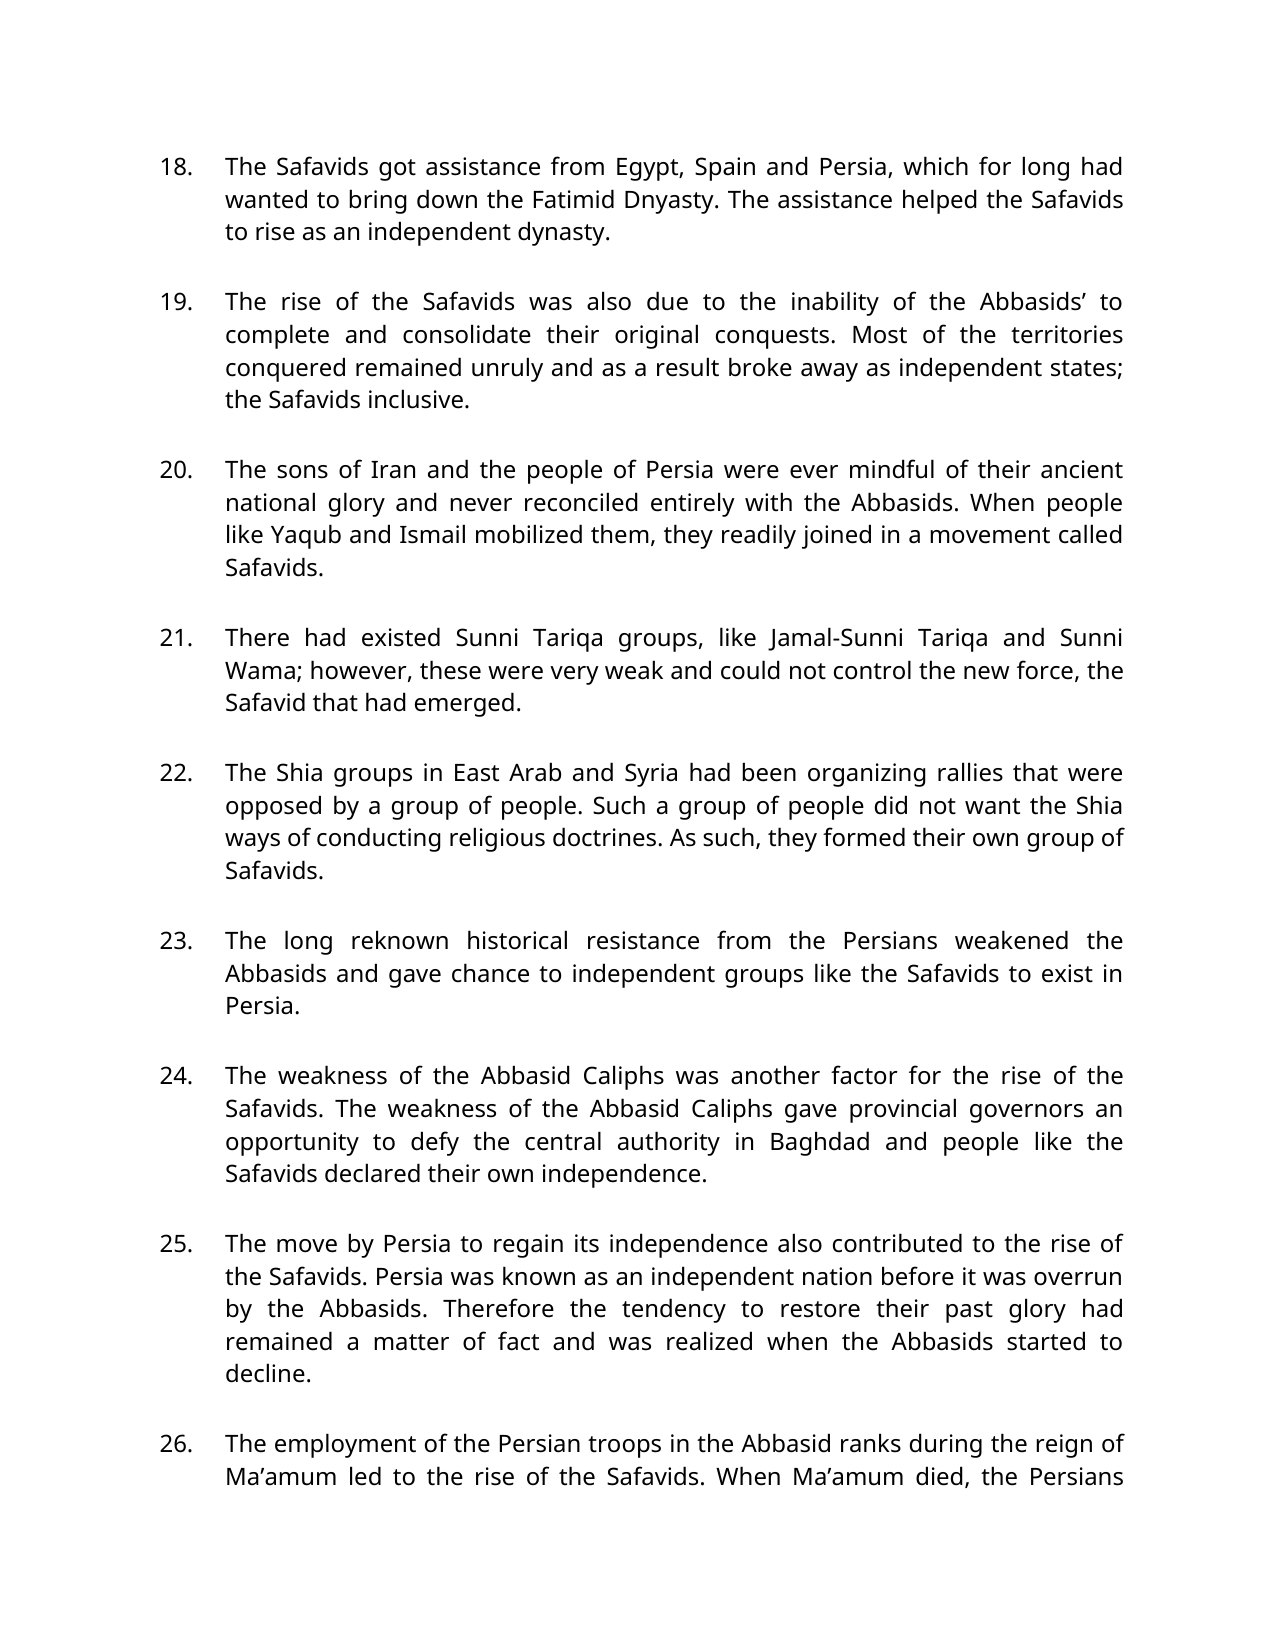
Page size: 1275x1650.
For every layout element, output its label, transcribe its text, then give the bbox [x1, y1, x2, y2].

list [159, 1427, 1125, 1492]
list The rise of the Safavids was also due to the inability of the Abbasids’ to complete and consolidate their original conquests. Most of the territories conquered remained unruly and as a result broke away as independent states; the Safavids inclusive. [159, 285, 1125, 416]
list The Shia groups in East Arab and Syria had been organizing rallies that were opposed by a group of people. Such a group of people did not want the Shia ways of conducting religious doctrines. As such, they formed their own group of Safavids. [159, 756, 1125, 886]
list The move by Persia to regain its independence also contributed to the rise of the Safavids. Persia was known as an independent nation before it was overrun by the Abbasids. Therefore the tendency to restore their past glory had remained a matter of fact and was realized when the Abbasids started to decline. [159, 1227, 1125, 1390]
list The long reknown historical resistance from the Persians weakened the Abbasids and gave chance to independent groups like the Safavids to exist in Persia. [159, 924, 1125, 1022]
list There had existed Sunni Tariqa groups, like Jamal-Sunni Tariqa and Sunni Wama; however, these were very weak and could not control the new force, the Safavid that had emerged. [159, 621, 1125, 719]
list The Safavids got assistance from Egypt, Spain and Persia, which for long had wanted to bring down the Fatimid Dnyasty. The assistance helped the Safavids to rise as an independent dynasty. [159, 150, 1125, 248]
list The sons of Iran and the people of Persia were ever mindful of their ancient national glory and never reconciled entirely with the Abbasids. When people like Yaqub and Ismail mobilized them, they readily joined in a movement called Safavids. [159, 453, 1125, 583]
list The weakness of the Abbasid Caliphs was another factor for the rise of the Safavids. The weakness of the Abbasid Caliphs gave provincial governors an opportunity to defy the central authority in Baghdad and people like the Safavids declared their own independence. [159, 1059, 1125, 1189]
